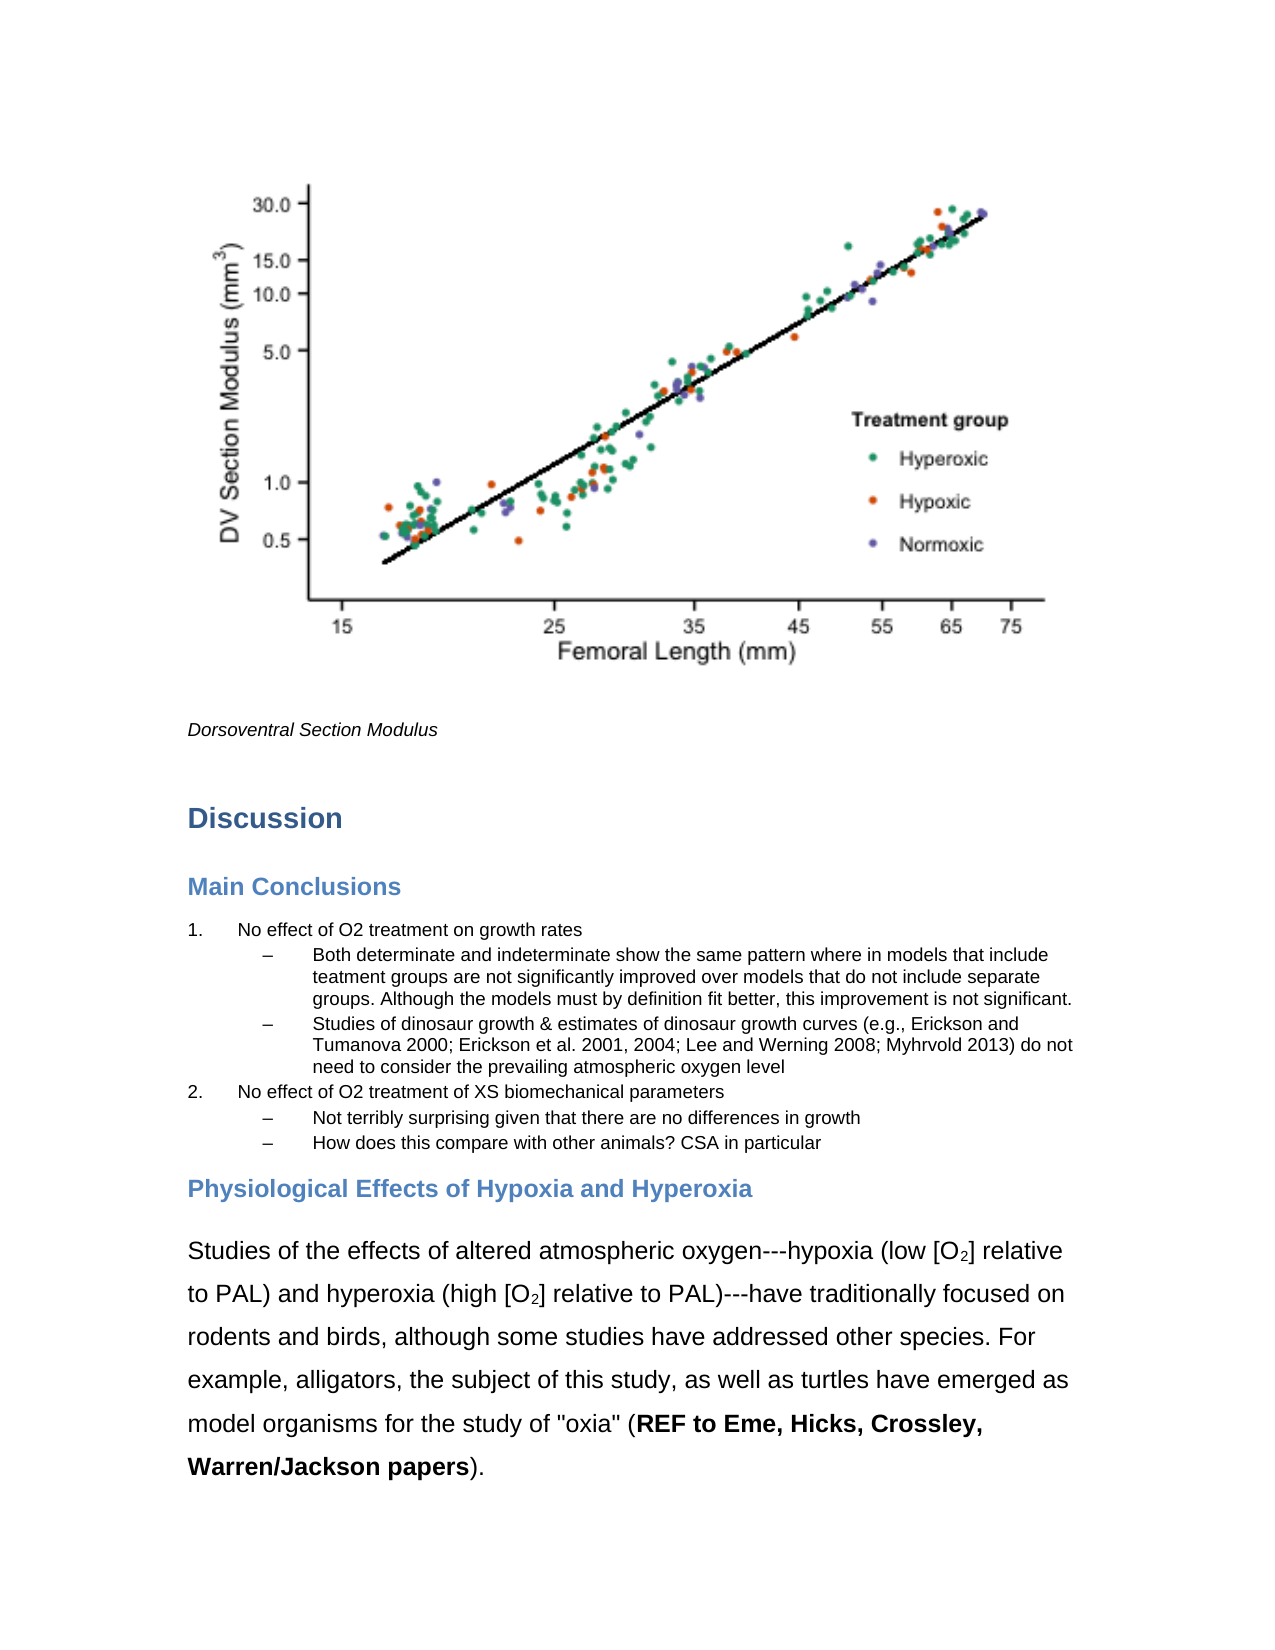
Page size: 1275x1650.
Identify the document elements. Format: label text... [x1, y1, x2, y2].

subtitle Discussion [187, 801, 1087, 834]
list Studies of dinosaur growth & estimates of dinosaur growth curves (e.g., Erickson and Tumanova 2000; Erickson et al. 2001, 2004; Lee and Werning 2008; Myhrvold 2013) do not need to consider the prevailing atmospheric oxygen level [262, 1013, 1087, 1077]
list No effect of O2 treatment on growth rates [187, 919, 1087, 941]
subtitle Physiological Effects of Hypoxia and Hyperoxia [187, 1174, 1087, 1203]
list No effect of O2 treatment of XS biomechanical parameters [187, 1081, 1087, 1103]
text Dorsoventral Section Modulus [187, 719, 1087, 740]
subtitle Main Conclusions [187, 872, 1087, 901]
text Studies of the effects of altered atmospheric oxygen---hypoxia (low [O2] relative to PAL) and hyperoxia (high [O2] relative to PAL)---have traditionally focused on rodents and birds, although some studies have addressed other species. For example, alligators, the subject of this study, as well as turtles have emerged as model organisms for the study of "oxia" (REF to Eme, Hicks, Crossley, Warren/Jackson papers). [187, 1236, 1087, 1480]
list Both determinate and indeterminate show the same pattern where in models that include teatment groups are not significantly improved over models that do not include separate groups. Although the models must by definition fit better, this improvement is not significant. [262, 944, 1087, 1009]
list Not terribly surprising given that there are no differences in growth [262, 1106, 1087, 1128]
picture [187, 150, 1080, 686]
list How does this compare with other animals? CSA in particular [262, 1132, 1087, 1153]
